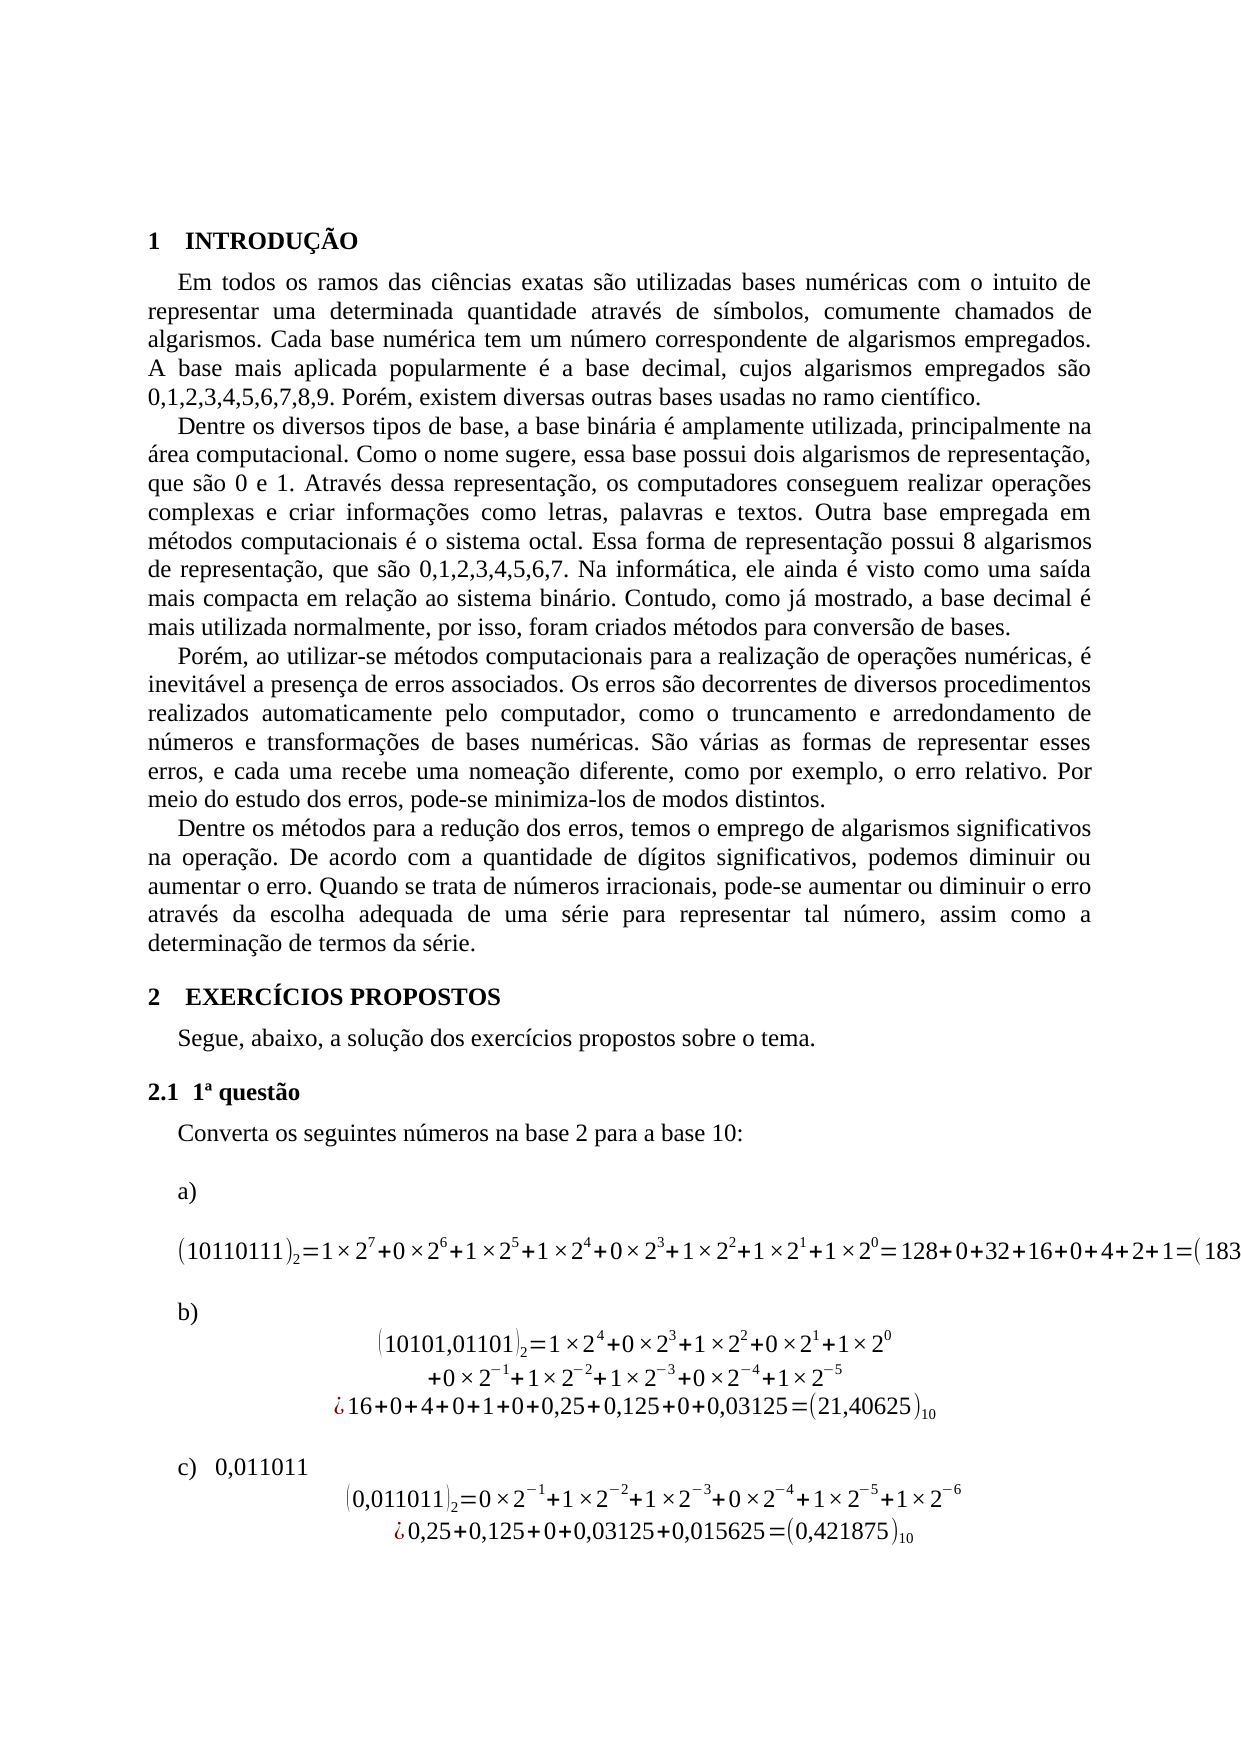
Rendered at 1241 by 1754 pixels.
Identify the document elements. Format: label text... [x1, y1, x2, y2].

text Segue, abaixo, a solução dos exercícios propostos sobre o tema. [148, 1023, 1092, 1052]
text Dentre os métodos para a redução dos erros, temos o emprego de algarismos significativos na operação. De acordo com a quantidade de dígitos significativos, podemos diminuir ou aumentar o erro. Quando se trata de números irracionais, pode-se aumentar ou diminuir o erro através da escolha adequada de uma série para representar tal número, assim como a determinação de termos da série. [148, 813, 1092, 957]
text Converta os seguintes números na base 2 para a base 10: [148, 1118, 1092, 1147]
title INTRODUção [148, 226, 1092, 254]
text Em todos os ramos das ciências exatas são utilizadas bases numéricas com o intuito de representar uma determinada quantidade através de símbolos, comumente chamados de algarismos. Cada base numérica tem um número correspondente de algarismos empregados. A base mais aplicada popularmente é a base decimal, cujos algarismos empregados são 0,1,2,3,4,5,6,7,8,9. Porém, existem diversas outras bases usadas no ramo científico. [148, 267, 1092, 411]
text Porém, ao utilizar-se métodos computacionais para a realização de operações numéricas, é inevitável a presença de erros associados. Os erros são decorrentes de diversos procedimentos realizados automaticamente pelo computador, como o truncamento e arredondamento de números e transformações de bases numéricas. São várias as formas de representar esses erros, e cada uma recebe uma nomeação diferente, como por exemplo, o erro relativo. Por meio do estudo dos erros, pode-se minimiza-los de modos distintos. [148, 641, 1092, 813]
text Dentre os diversos tipos de base, a base binária é amplamente utilizada, principalmente na área computacional. Como o nome sugere, essa base possui dois algarismos de representação, que são 0 e 1. Através dessa representação, os computadores conseguem realizar operações complexas e criar informações como letras, palavras e textos. Outra base empregada em métodos computacionais é o sistema octal. Essa forma de representação possui 8 algarismos de representação, que são 0,1,2,3,4,5,6,7. Na informática, ele ainda é visto como uma saída mais compacta em relação ao sistema binário. Contudo, como já mostrado, a base decimal é mais utilizada normalmente, por isso, foram criados métodos para conversão de bases. [148, 411, 1092, 641]
title 1ª questão [148, 1077, 1092, 1106]
list 0,011011 [177, 1452, 1092, 1481]
title Exercícios Propostos [148, 982, 1092, 1011]
